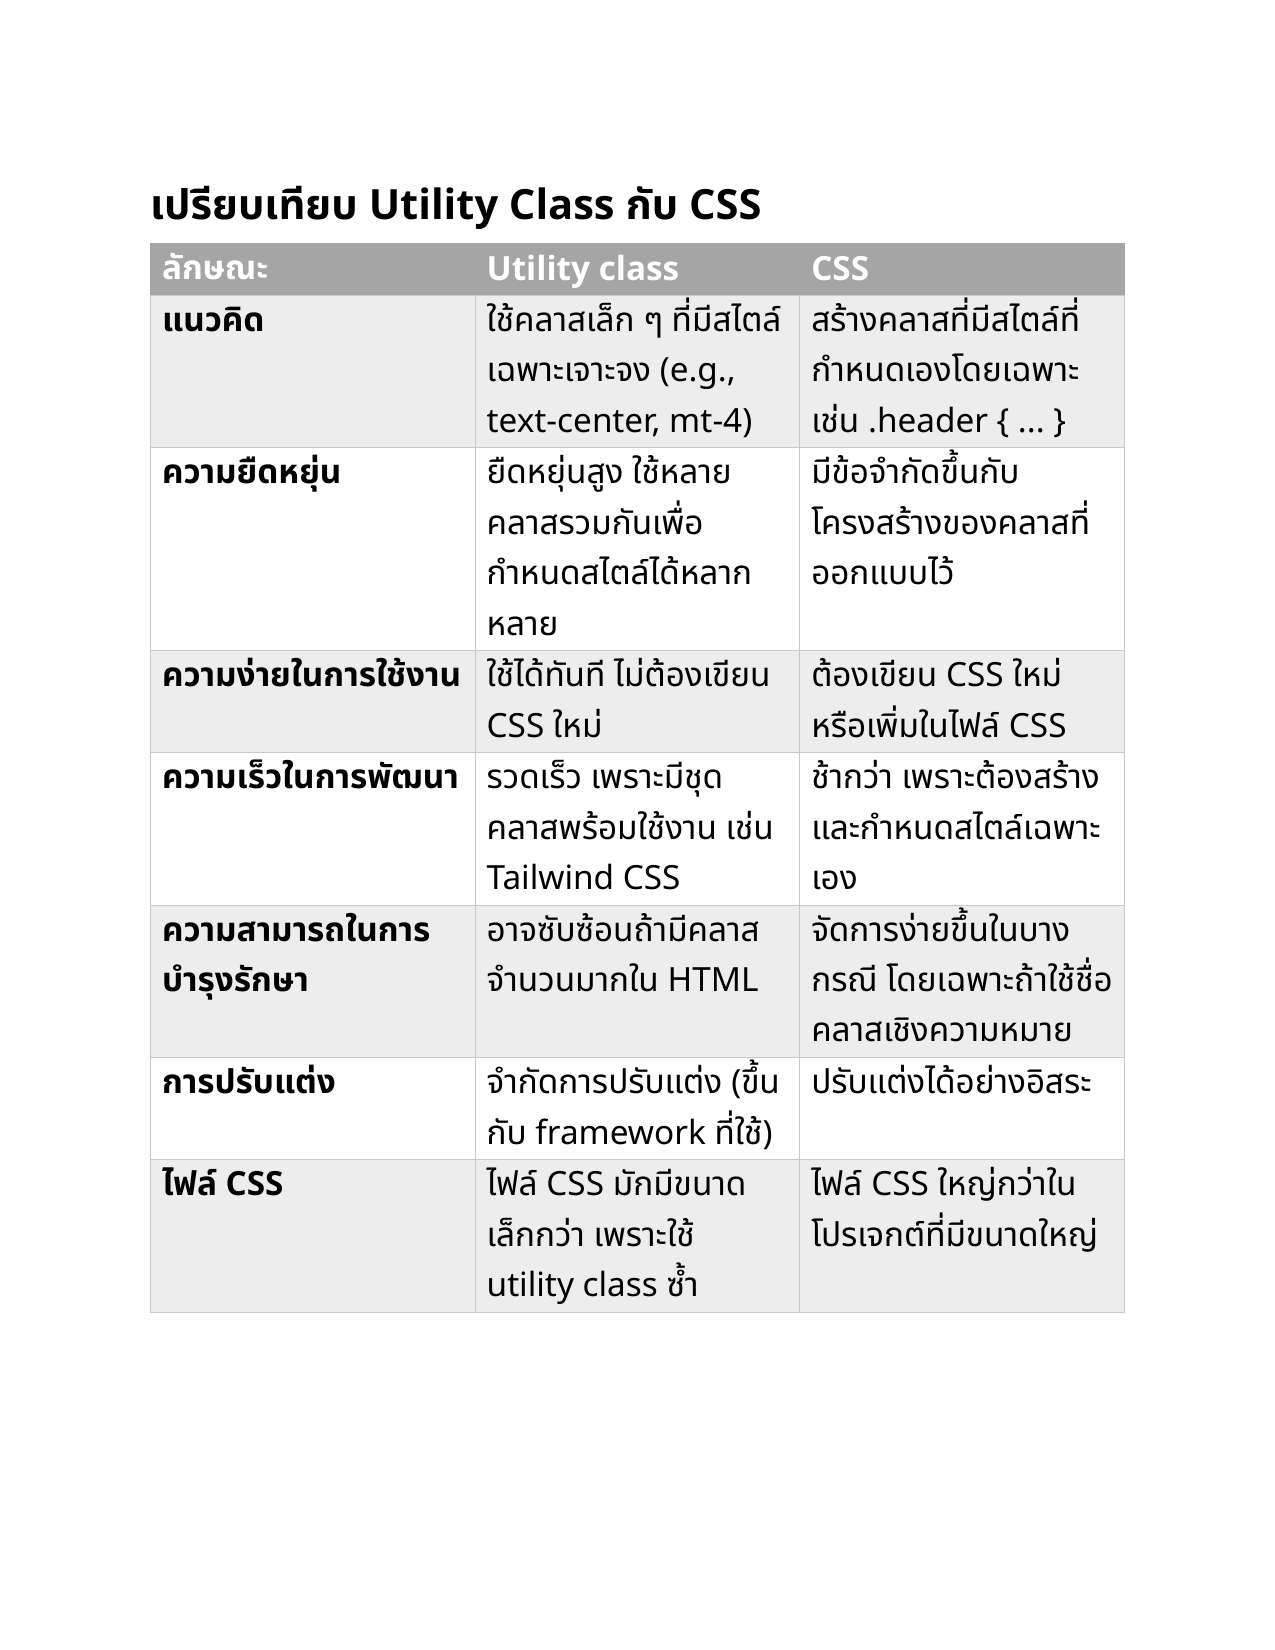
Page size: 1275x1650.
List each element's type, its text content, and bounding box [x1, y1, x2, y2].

table_cell สร้างคลาสที่มีสไตล์ที่กำหนดเองโดยเฉพาะ เช่น .header { ... } [800, 296, 1124, 447]
table_header Utility class [476, 244, 799, 295]
table_cell ต้องเขียน CSS ใหม่หรือเพิ่มในไฟล์ CSS [800, 651, 1124, 752]
table_cell จัดการง่ายขึ้นในบางกรณี โดยเฉพาะถ้าใช้ชื่อคลาสเชิงความหมาย [800, 906, 1124, 1057]
table_cell ปรับแต่งได้อย่างอิสระ [800, 1058, 1124, 1159]
table_cell ใช้คลาสเล็ก ๆ ที่มีสไตล์เฉพาะเจาะจง (e.g., text-center, mt-4) [476, 296, 799, 447]
table_cell ช้ากว่า เพราะต้องสร้างและกำหนดสไตล์เฉพาะเอง [800, 753, 1124, 904]
table_header ลักษณะ [151, 244, 475, 295]
table_header CSS [800, 244, 1124, 295]
table_cell ความสามารถในการบำรุงรักษา [151, 906, 475, 1057]
table_cell ใช้ได้ทันที ไม่ต้องเขียน CSS ใหม่ [476, 651, 799, 752]
table_cell แนวคิด [151, 296, 475, 447]
subtitle เปรียบเทียบ Utility Class กับ CSS [150, 175, 1125, 238]
table_cell ความเร็วในการพัฒนา [151, 753, 475, 904]
table_cell ความง่ายในการใช้งาน [151, 651, 475, 752]
table_cell ไฟล์ CSS [151, 1160, 475, 1312]
table_cell ไฟล์ CSS มักมีขนาดเล็กกว่า เพราะใช้ utility class ซ้ำ [476, 1160, 799, 1312]
table_cell จำกัดการปรับแต่ง (ขึ้นกับ framework ที่ใช้) [476, 1058, 799, 1159]
table_cell ยืดหยุ่นสูง ใช้หลายคลาสรวมกันเพื่อกำหนดสไตล์ได้หลากหลาย [476, 448, 799, 650]
table_cell มีข้อจำกัดขึ้นกับโครงสร้างของคลาสที่ออกแบบไว้ [800, 448, 1124, 650]
table_cell ความยืดหยุ่น [151, 448, 475, 650]
table_cell รวดเร็ว เพราะมีชุดคลาสพร้อมใช้งาน เช่น Tailwind CSS [476, 753, 799, 904]
table_cell อาจซับซ้อนถ้ามีคลาสจำนวนมากใน HTML [476, 906, 799, 1057]
table_cell การปรับแต่ง [151, 1058, 475, 1159]
table_cell ไฟล์ CSS ใหญ่กว่าในโปรเจกต์ที่มีขนาดใหญ่ [800, 1160, 1124, 1312]
